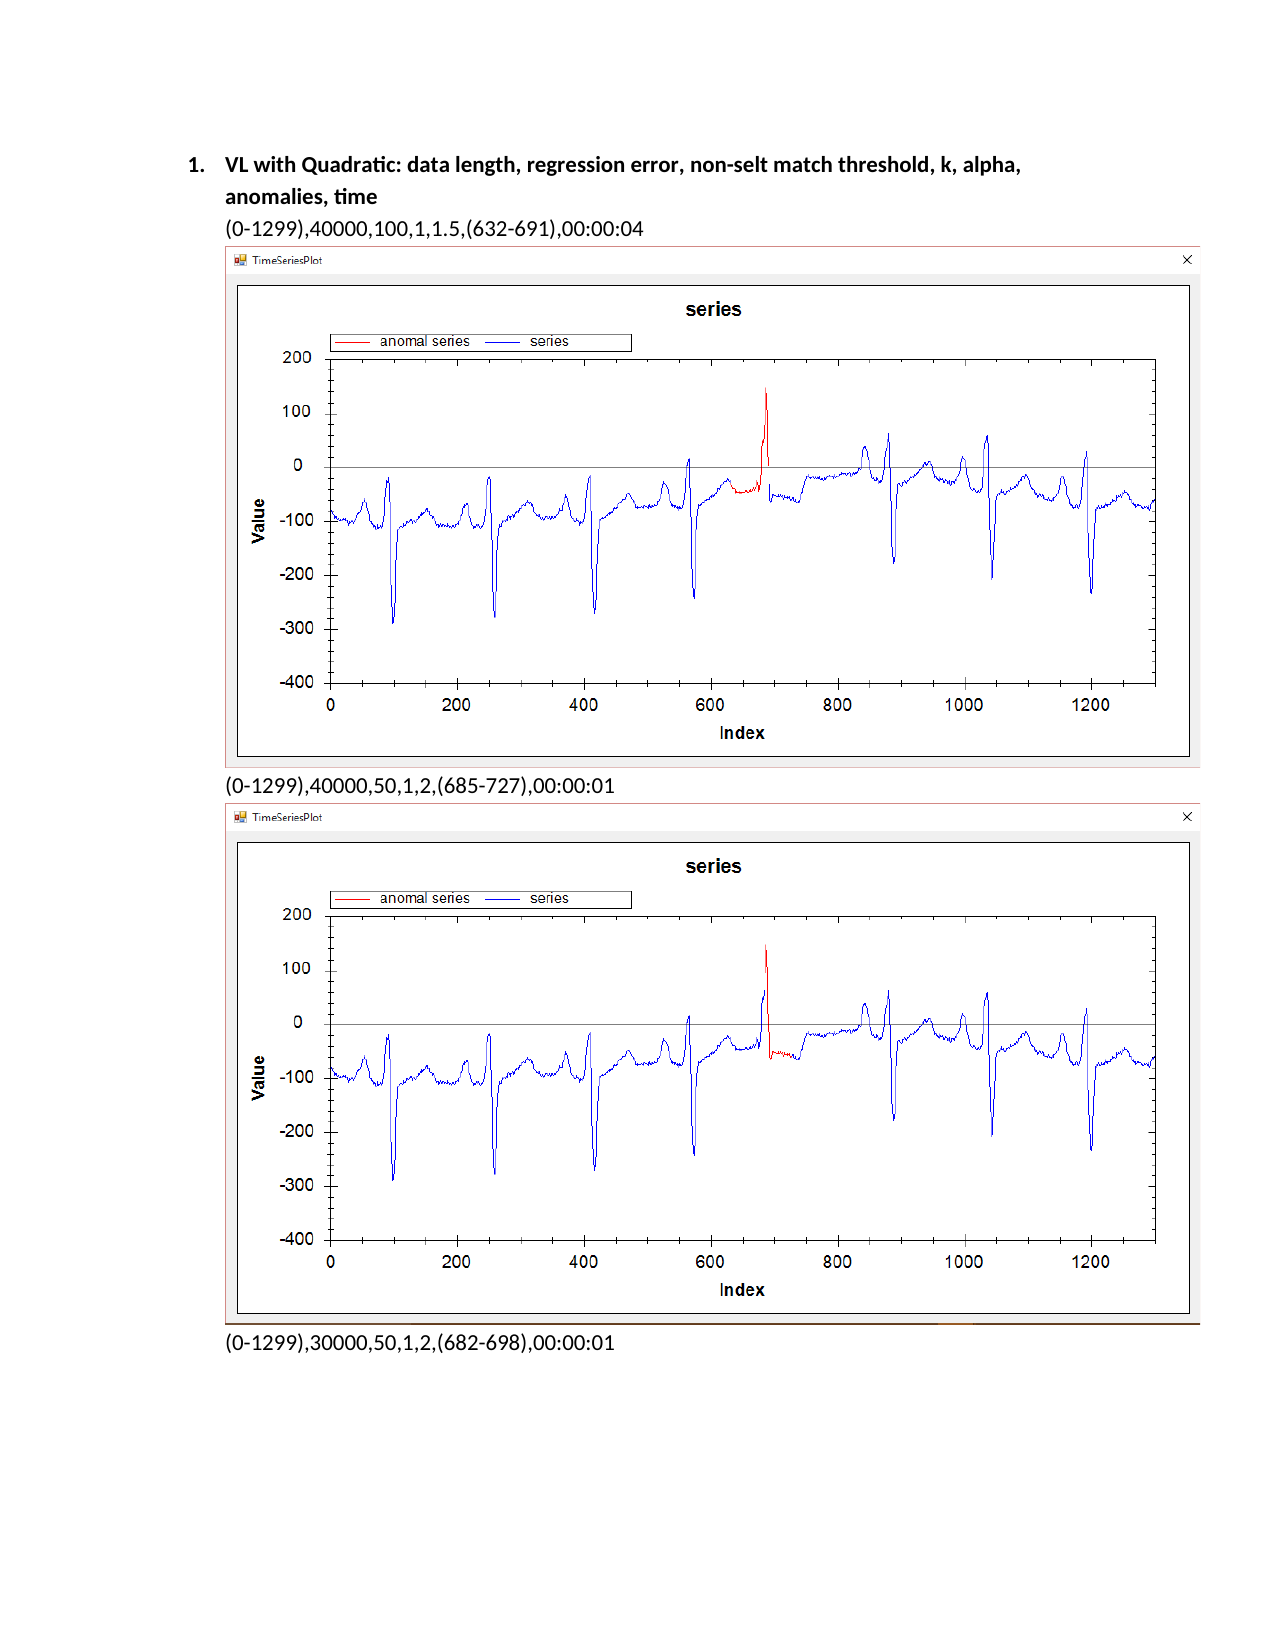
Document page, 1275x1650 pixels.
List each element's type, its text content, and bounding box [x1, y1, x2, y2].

list (0-1299),40000,100,1,1.5,(632-691),00:00:04 [225, 214, 1125, 242]
list (0-1299),30000,50,1,2,(682-698),00:00:01 [225, 1328, 1125, 1356]
picture [225, 803, 1200, 1325]
list VL with Quadratic: data length, regression error, non-selt match threshold, k, alpha, anomalies, time [187, 150, 1125, 210]
list (0-1299),40000,50,1,2,(685-727),00:00:01 [225, 771, 1125, 799]
picture [225, 246, 1200, 768]
